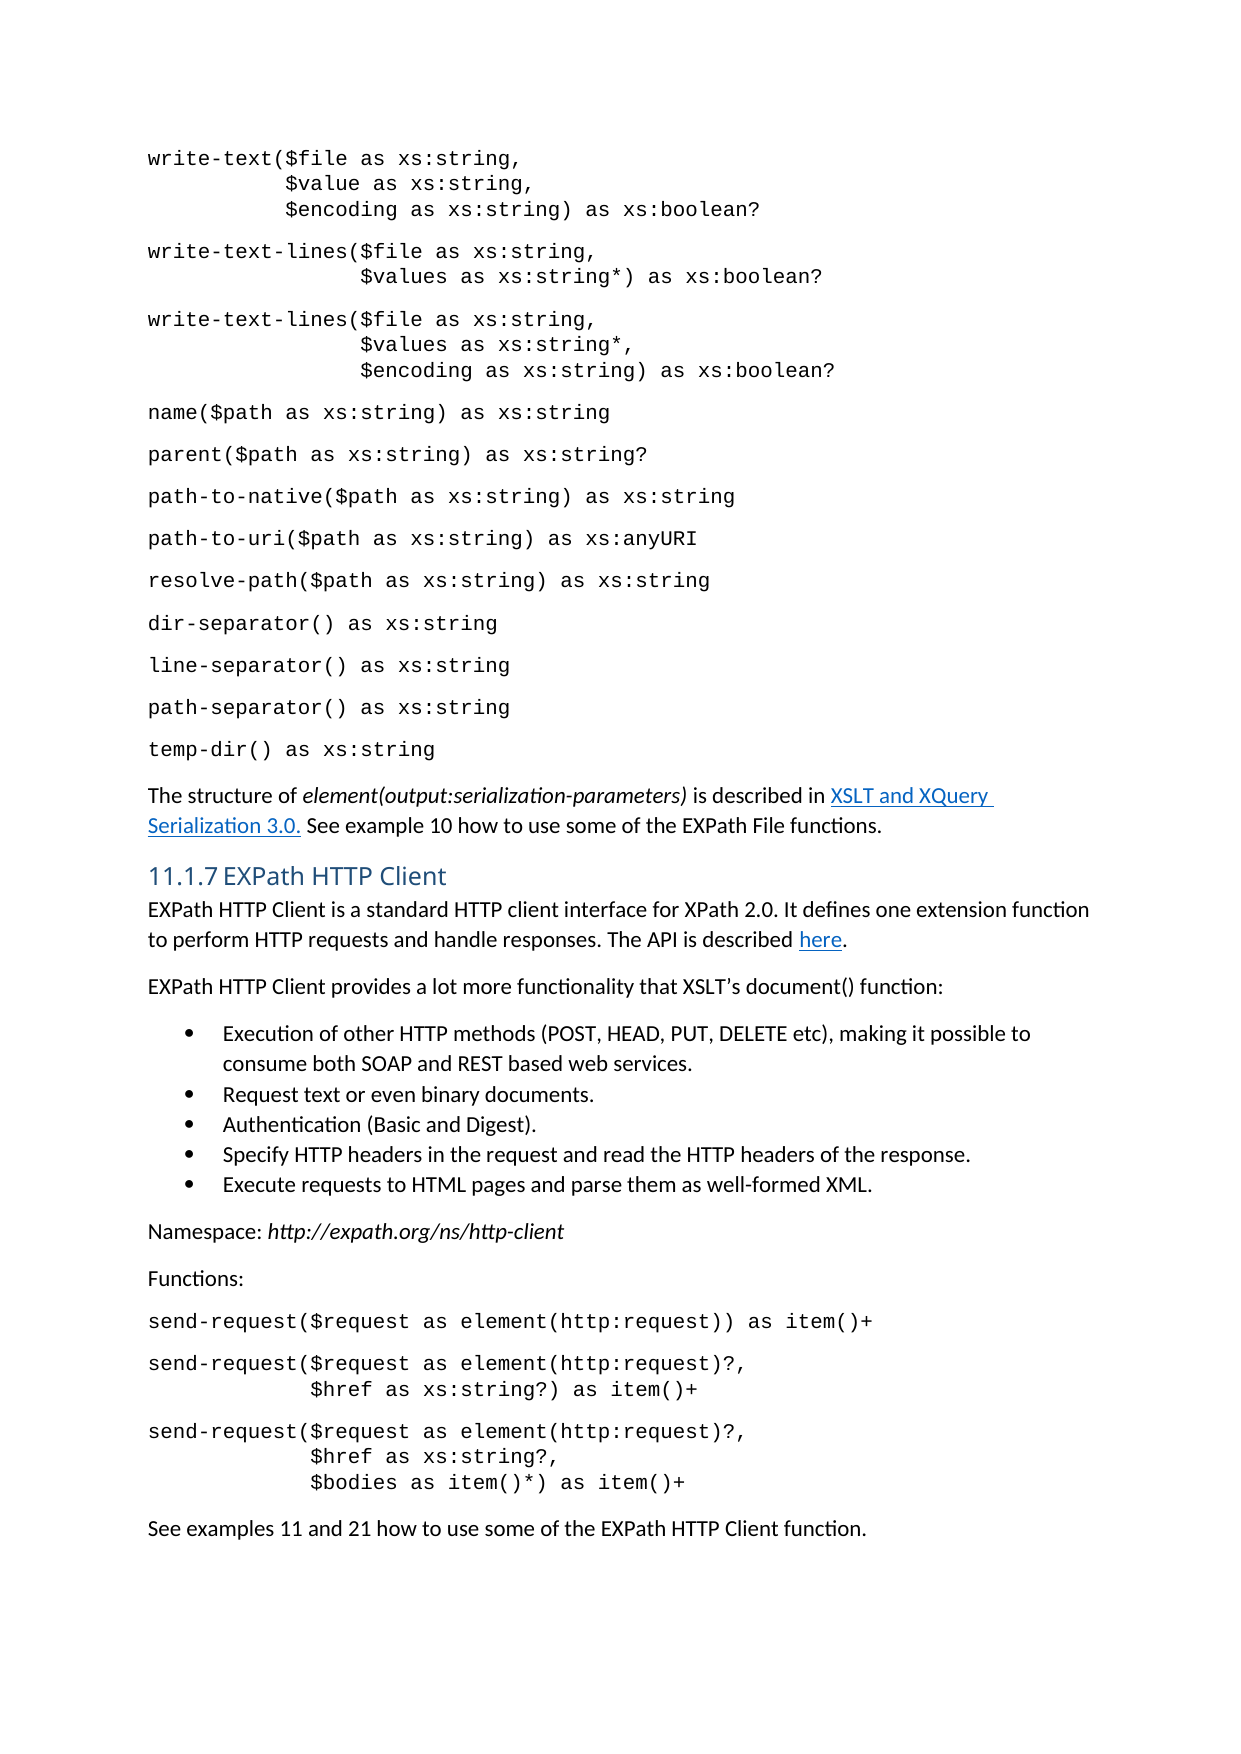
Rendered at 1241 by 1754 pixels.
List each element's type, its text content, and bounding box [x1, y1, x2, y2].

text EXPath HTTP Client provides a lot more functionality that XSLT’s document() function: [148, 972, 1093, 1000]
text write-text-lines($file as xs:string, $values as xs:string*) as xs:boolean? [148, 241, 1093, 290]
text dir-separator() as xs:string [148, 613, 1093, 636]
list Authentication (Basic and Digest). [185, 1110, 1093, 1138]
text parent($path as xs:string) as xs:string? [148, 444, 1093, 468]
list Execute requests to HTML pages and parse them as well-formed XML. [185, 1170, 1093, 1198]
text name($path as xs:string) as xs:string [148, 402, 1093, 425]
text write-text-lines($file as xs:string, $values as xs:string*, $encoding as xs:string) as xs:boolean? [148, 308, 1093, 383]
text See examples 11 and 21 how to use some of the EXPath HTTP Client function. [148, 1514, 1093, 1542]
list Execution of other HTTP methods (POST, HEAD, PUT, DELETE etc), making it possible to consume both SOAP and REST based web services. [185, 1019, 1093, 1077]
text send-request($request as element(http:request)) as item()+ [148, 1311, 1093, 1334]
text path-to-native($path as xs:string) as xs:string [148, 486, 1093, 510]
text resolve-path($path as xs:string) as xs:string [148, 571, 1093, 594]
list Request text or even binary documents. [185, 1080, 1093, 1108]
subtitle EXPath HTTP Client [148, 858, 1093, 893]
text Namespace: http://expath.org/ns/http-client [148, 1217, 1093, 1245]
text temp-dir() as xs:string [148, 739, 1093, 763]
text write-text($file as xs:string, $value as xs:string, $encoding as xs:string) as xs:boolean? [148, 148, 1093, 222]
list Specify HTTP headers in the request and read the HTTP headers of the response. [185, 1140, 1093, 1168]
text path-separator() as xs:string [148, 697, 1093, 721]
text path-to-uri($path as xs:string) as xs:anyURI [148, 528, 1093, 552]
text send-request($request as element(http:request)?, $href as xs:string?, $bodies as item()*) as item()+ [148, 1421, 1093, 1496]
text EXPath HTTP Client is a standard HTTP client interface for XPath 2.0. It defines one extension function to perform HTTP requests and handle responses. The API is described here. [148, 895, 1093, 953]
text The structure of element(output:serialization-parameters) is described in XSLT and XQuery Serialization 3.0. See example 10 how to use some of the EXPath File functions. [148, 781, 1093, 840]
text line-separator() as xs:string [148, 655, 1093, 678]
text Functions: [148, 1264, 1093, 1292]
text send-request($request as element(http:request)?, $href as xs:string?) as item()+ [148, 1353, 1093, 1402]
